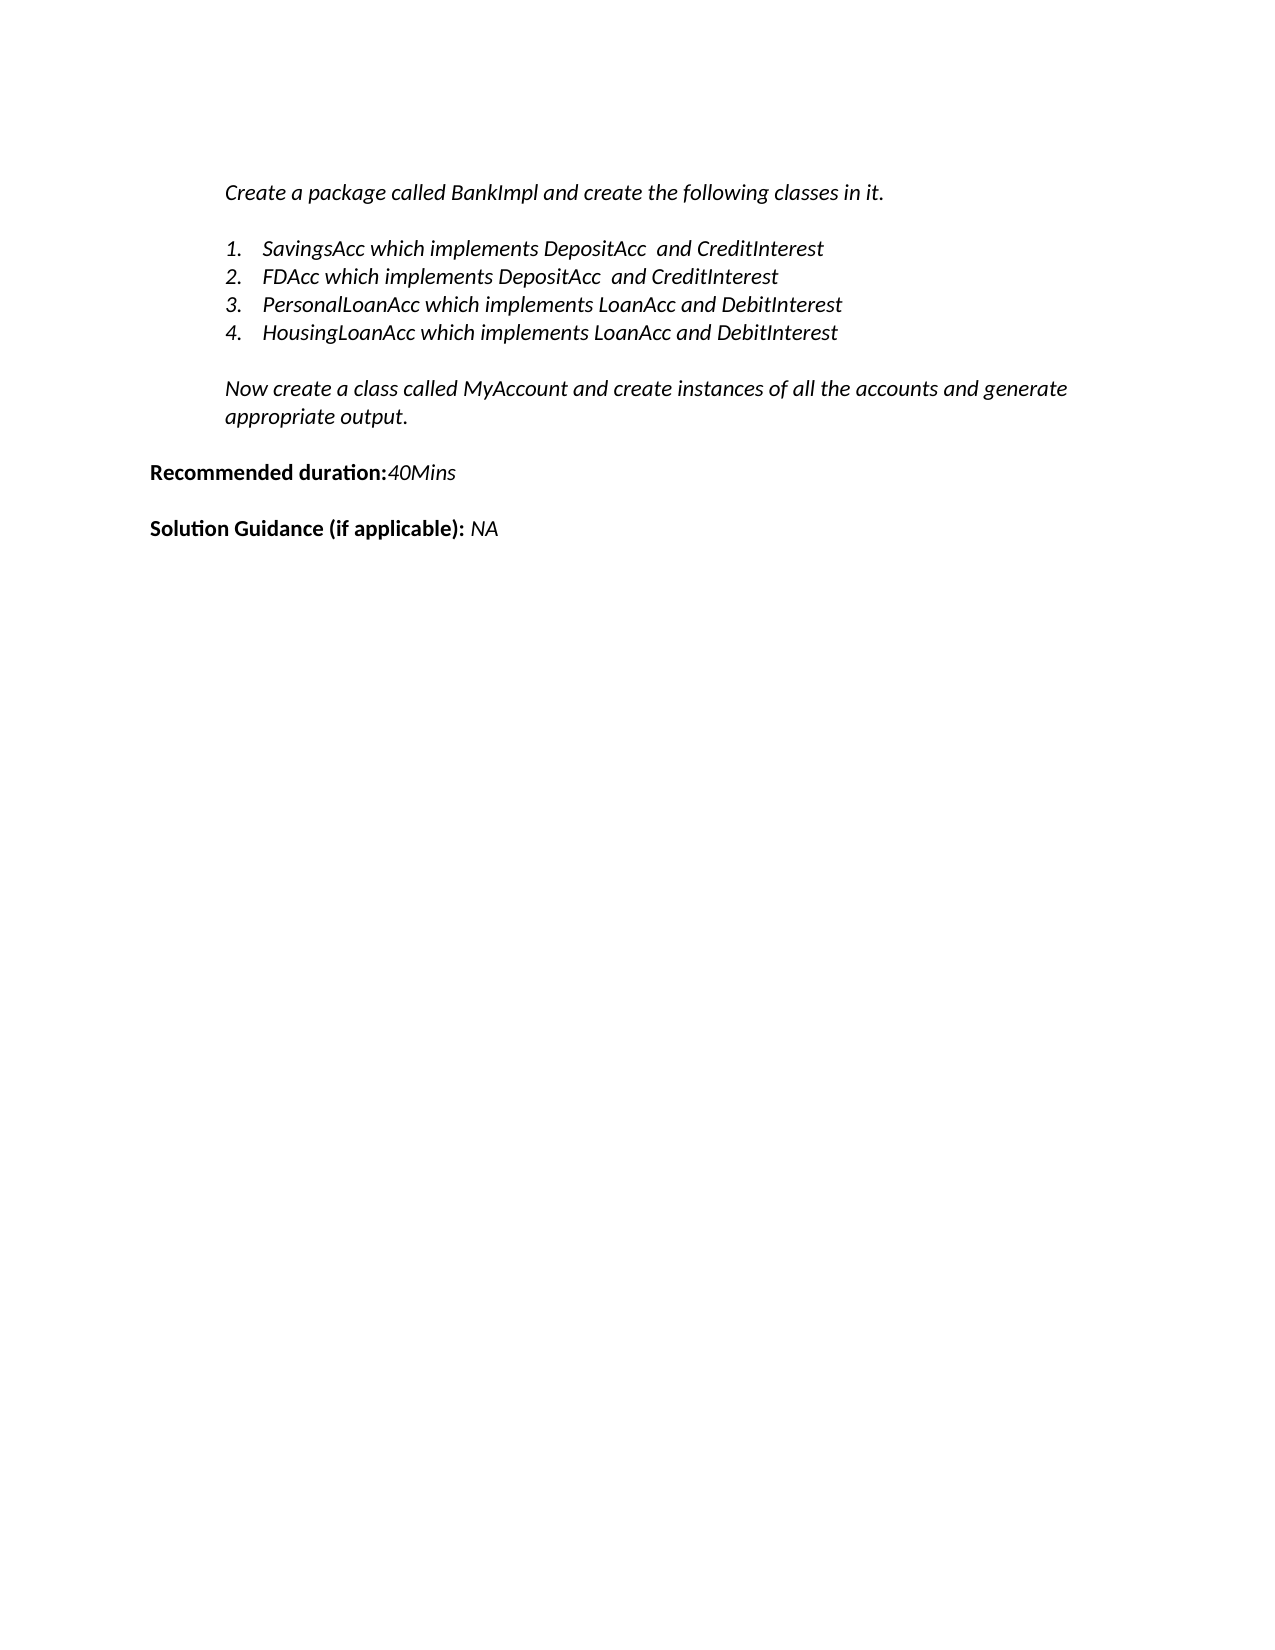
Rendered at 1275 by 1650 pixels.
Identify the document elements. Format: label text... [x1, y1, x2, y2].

list SavingsAcc which implements DepositAcc and CreditInterest [225, 234, 1125, 262]
list HousingLoanAcc which implements LoanAcc and DebitInterest [225, 318, 1125, 346]
list FDAcc which implements DepositAcc and CreditInterest [225, 262, 1125, 290]
list Create a package called BankImpl and create the following classes in it. [225, 178, 1125, 206]
list Now create a class called MyAccount and create instances of all the accounts and generate appropriate output. [225, 374, 1125, 430]
text Solution Guidance (if applicable): NA [150, 514, 1125, 542]
list PersonalLoanAcc which implements LoanAcc and DebitInterest [225, 290, 1125, 318]
text Recommended duration:40Mins [150, 458, 1125, 486]
